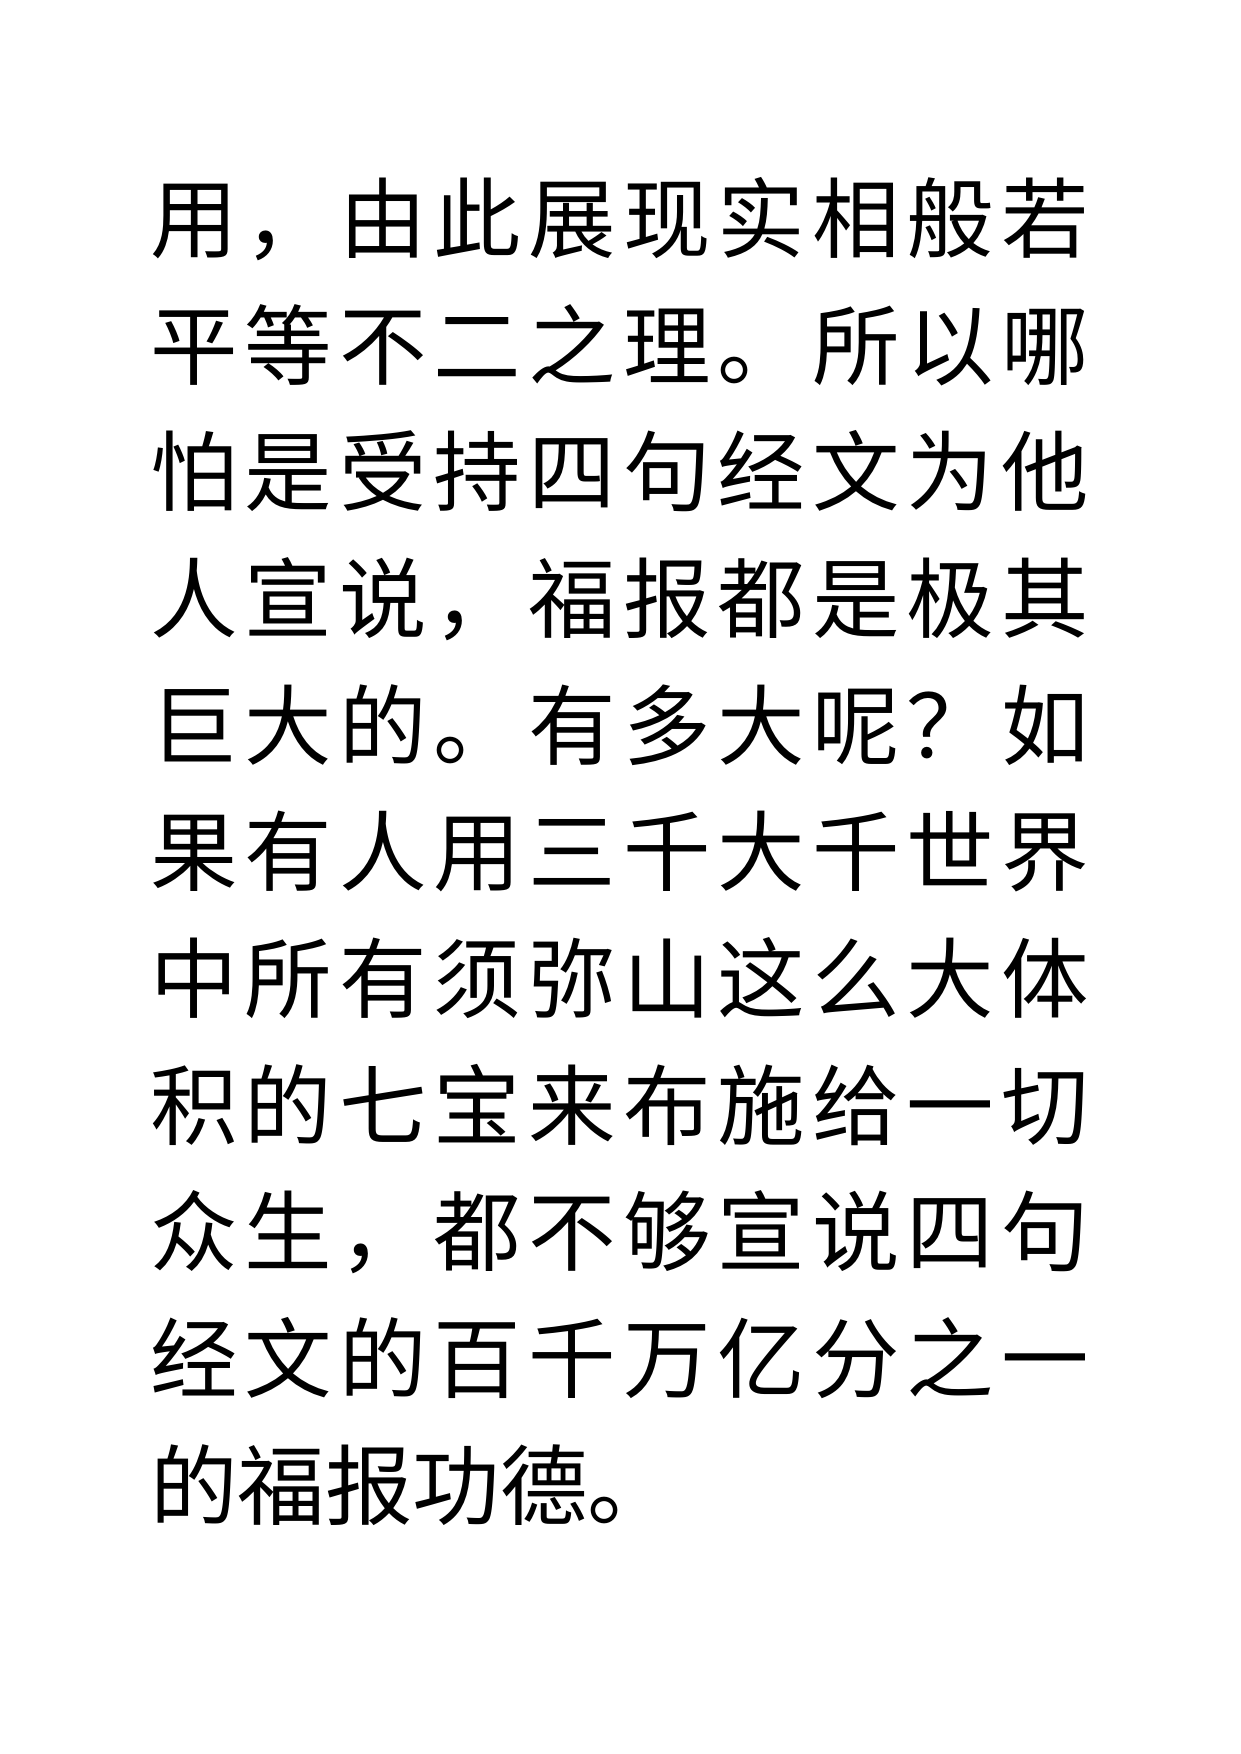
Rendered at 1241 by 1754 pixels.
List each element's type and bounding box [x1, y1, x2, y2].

text [150, 150, 1090, 1543]
